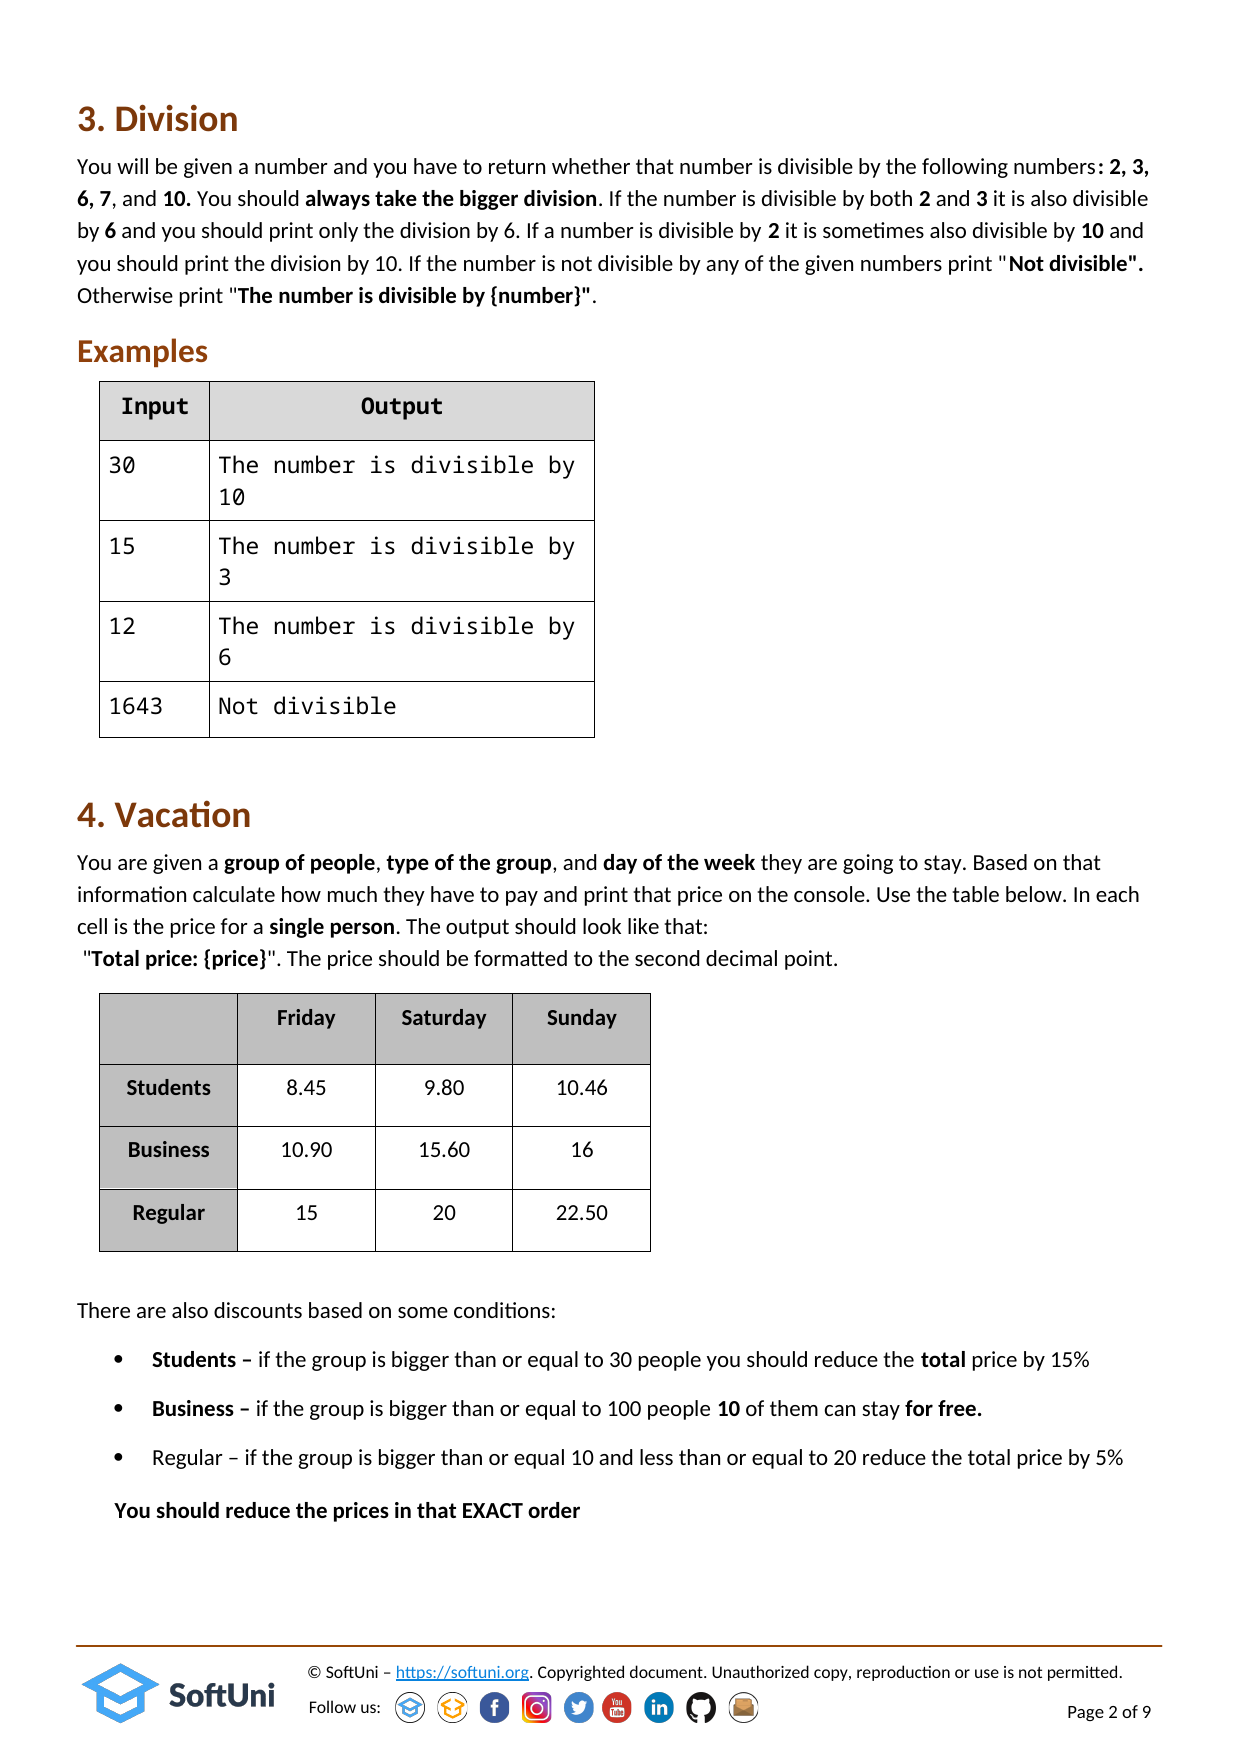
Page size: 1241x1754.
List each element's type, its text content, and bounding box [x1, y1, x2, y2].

table_cell 30 [100, 441, 209, 520]
picture [602, 1692, 632, 1723]
table_header Friday [238, 994, 375, 1064]
picture [686, 1692, 716, 1723]
picture [644, 1714, 653, 1723]
table_cell 12 [100, 602, 209, 681]
picture [665, 1714, 674, 1723]
list Students – if the group is bigger than or equal to 30 people you should reduce the total price by 15% [114, 1346, 1163, 1373]
table_cell 10.90 [238, 1127, 375, 1188]
picture [728, 1692, 759, 1723]
table_cell 16 [513, 1127, 650, 1188]
text You should reduce the prices in that EXACT order [114, 1496, 1163, 1524]
table_cell 22.50 [513, 1190, 650, 1251]
table_header Saturday [376, 994, 512, 1064]
text There are also discounts based on some conditions: [77, 1297, 1163, 1325]
table_cell 20 [376, 1190, 512, 1251]
table_cell The number is divisible by 10 [210, 441, 594, 520]
table_cell Business [100, 1127, 237, 1188]
table_cell 9.80 [376, 1065, 512, 1126]
picture [658, 1705, 667, 1714]
picture [665, 1692, 674, 1701]
picture [75, 1658, 281, 1729]
table_cell Not divisible [210, 682, 594, 737]
table_cell Regular [100, 1190, 237, 1251]
table_cell Students [100, 1065, 237, 1126]
table_cell 15.60 [376, 1127, 512, 1188]
table_cell The number is divisible by 3 [210, 521, 594, 601]
subtitle Examples [77, 330, 1163, 371]
table_header Input [100, 382, 209, 440]
list Business – if the group is bigger than or equal to 100 people 10 of them can stay for free. [114, 1394, 1163, 1422]
subtitle Vacation [77, 791, 1163, 837]
table_cell 15 [100, 521, 209, 601]
picture [437, 1692, 468, 1723]
picture [479, 1692, 510, 1723]
table_header Output [210, 382, 594, 440]
table_cell The number is divisible by 6 [210, 602, 594, 681]
list Regular – if the group is bigger than or equal 10 and less than or equal to 20 reduce the total price by 5% [114, 1443, 1163, 1471]
picture [395, 1692, 425, 1723]
text You will be given a number and you have to return whether that number is divisible by the following numbers: 2, 3, 6, 7, and 10. You should always take the bigger division. If the number is divisible by both 2 and 3 it is also divisible by 6 and you should print only the division by 6. If a number is divisible by 2 it is sometimes also divisible by 10 and you should print the division by 10. If the number is not divisible by any of the given numbers print "Not divisible". Otherwise print "The number is divisible by {number}". [77, 152, 1163, 309]
table_cell 15 [238, 1190, 375, 1251]
picture [522, 1692, 552, 1723]
table_header [100, 994, 237, 1064]
text You are given a group of people, type of the group, and day of the week they are going to stay. Based on that information calculate how much they have to pay and print that price on the console. Use the table below. In each cell is the price for a single person. The output should look like that: "Total price: {price}". The price should be formatted to the second decimal point. [77, 848, 1163, 972]
table_header Sunday [513, 994, 650, 1064]
table_cell 8.45 [238, 1065, 375, 1126]
picture [564, 1692, 594, 1723]
picture [644, 1692, 653, 1701]
table_cell 1643 [100, 682, 209, 737]
subtitle Division [77, 95, 1163, 141]
table_cell 10.46 [513, 1065, 650, 1126]
